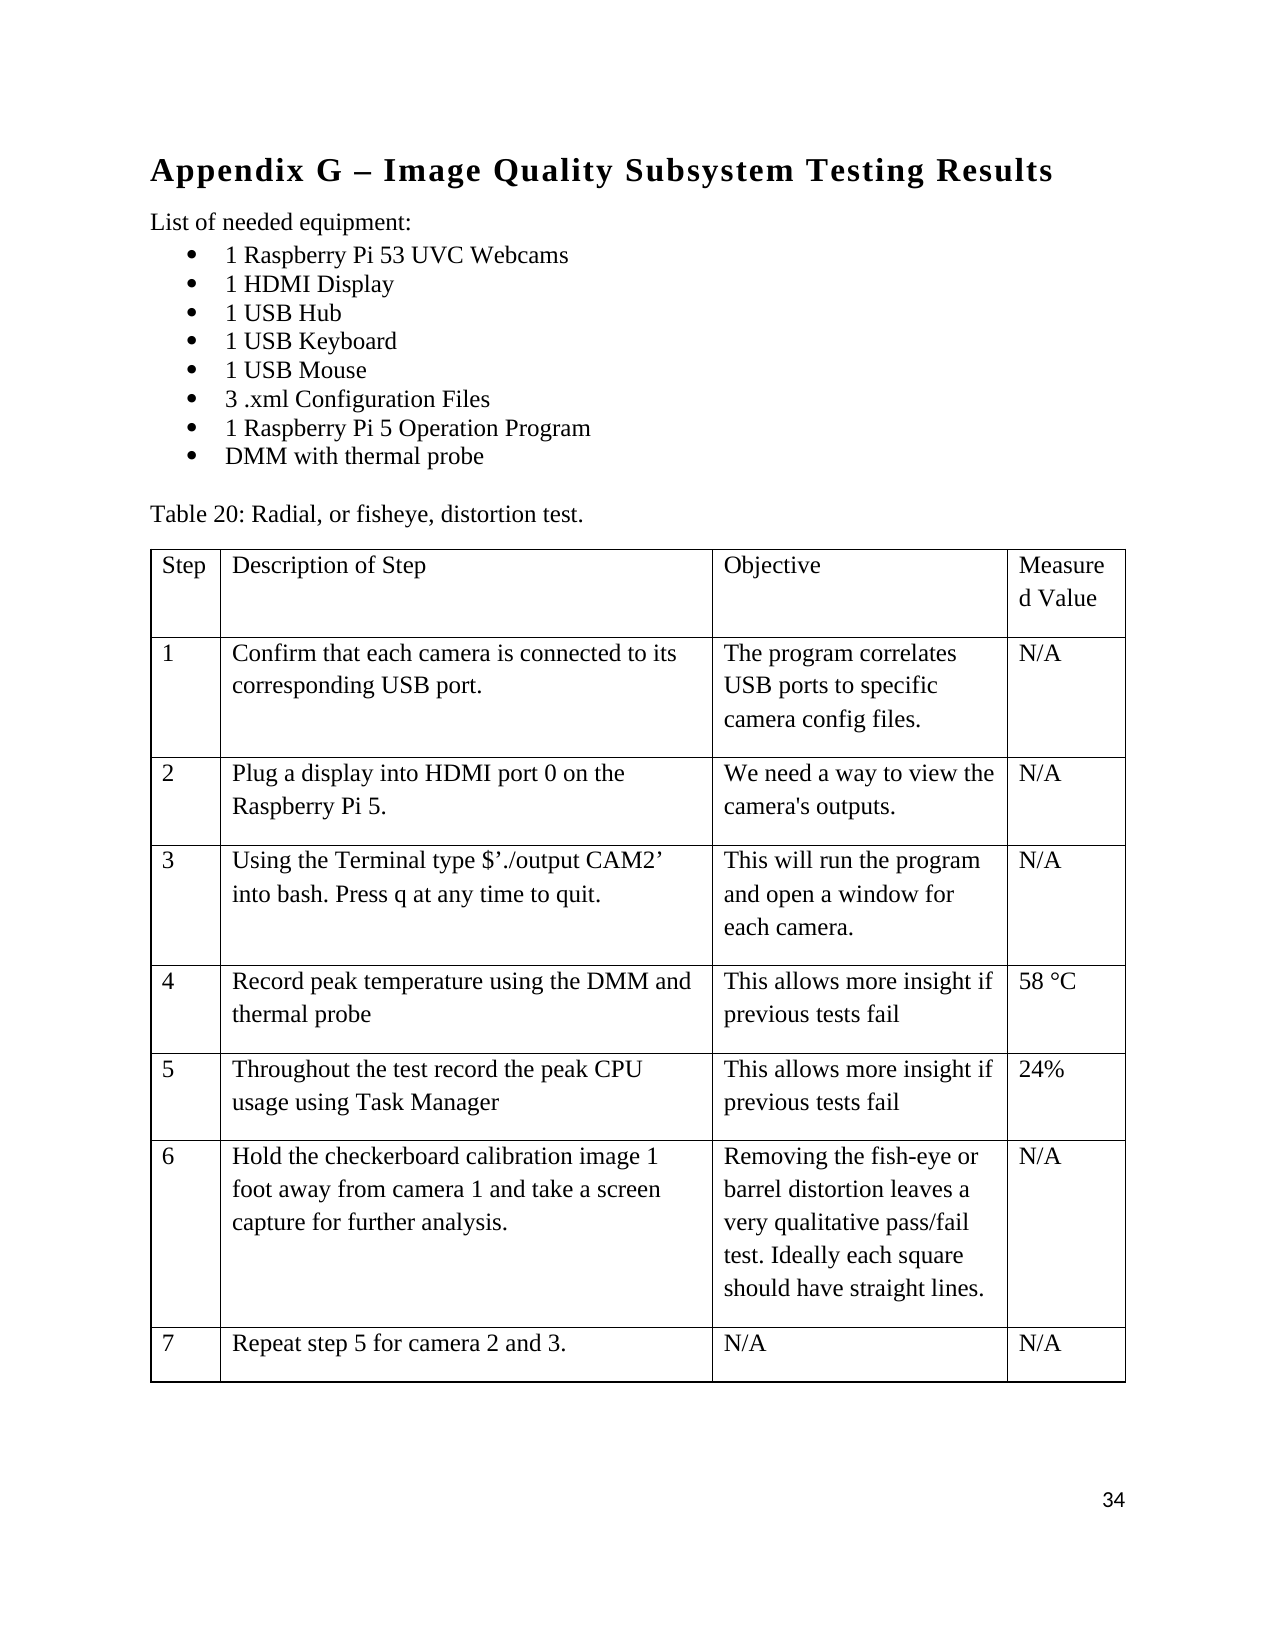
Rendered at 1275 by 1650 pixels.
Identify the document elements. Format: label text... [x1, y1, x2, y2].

table_cell Confirm that each camera is connected to its corresponding USB port. [221, 638, 712, 757]
table_cell N/A [1008, 1141, 1125, 1327]
table_cell 24% [1008, 1054, 1125, 1140]
table_cell 5 [152, 1054, 220, 1140]
list 1 Raspberry Pi 53 UVC Webcams [187, 240, 1125, 269]
table_header Objective [713, 550, 1007, 637]
table_header Step [152, 550, 220, 637]
table_cell 7 [152, 1328, 220, 1381]
table_cell 58 °C [1008, 966, 1125, 1053]
text Table 20: Radial, or fisheye, distortion test. [150, 499, 1125, 528]
list 1 HDMI Display [187, 269, 1125, 298]
table_cell Hold the checkerboard calibration image 1 foot away from camera 1 and take a screen capture for further analysis. [221, 1141, 712, 1327]
table_cell Repeat step 5 for camera 2 and 3. [221, 1328, 712, 1381]
list 1 USB Hub [187, 298, 1125, 326]
list DMM with thermal probe [187, 441, 1125, 470]
table_header Measured Value [1008, 550, 1125, 637]
table_cell N/A [1008, 638, 1125, 757]
table_cell The program correlates USB ports to specific camera config files. [713, 638, 1007, 757]
list 1 USB Keyboard [187, 326, 1125, 355]
table_cell 4 [152, 966, 220, 1053]
list 1 USB Mouse [187, 355, 1125, 384]
table_cell 6 [152, 1141, 220, 1327]
table_cell 2 [152, 758, 220, 844]
table_cell 1 [152, 638, 220, 757]
table_cell N/A [713, 1328, 1007, 1381]
table_cell Removing the fish-eye or barrel distortion leaves a very qualitative pass/fail test. Ideally each square should have straight lines. [713, 1141, 1007, 1327]
list 3 .xml Configuration Files [187, 384, 1125, 413]
list 1 Raspberry Pi 5 Operation Program [187, 413, 1125, 441]
text List of needed equipment: [150, 207, 1125, 236]
table_cell Using the Terminal type $’./output CAM2’ into bash. Press q at any time to quit. [221, 846, 712, 965]
table_cell This allows more insight if previous tests fail [713, 1054, 1007, 1140]
table_cell Record peak temperature using the DMM and thermal probe [221, 966, 712, 1053]
table_cell N/A [1008, 1328, 1125, 1381]
table_cell N/A [1008, 758, 1125, 844]
subtitle Appendix G – Image Quality Subsystem Testing Results [150, 150, 1125, 188]
table_header Description of Step [221, 550, 712, 637]
table_cell This allows more insight if previous tests fail [713, 966, 1007, 1053]
table_cell Plug a display into HDMI port 0 on the Raspberry Pi 5. [221, 758, 712, 844]
table_cell We need a way to view the camera's outputs. [713, 758, 1007, 844]
table_cell N/A [1008, 846, 1125, 965]
table_cell Throughout the test record the peak CPU usage using Task Manager [221, 1054, 712, 1140]
table_cell This will run the program and open a window for each camera. [713, 846, 1007, 965]
table_cell 3 [152, 846, 220, 965]
